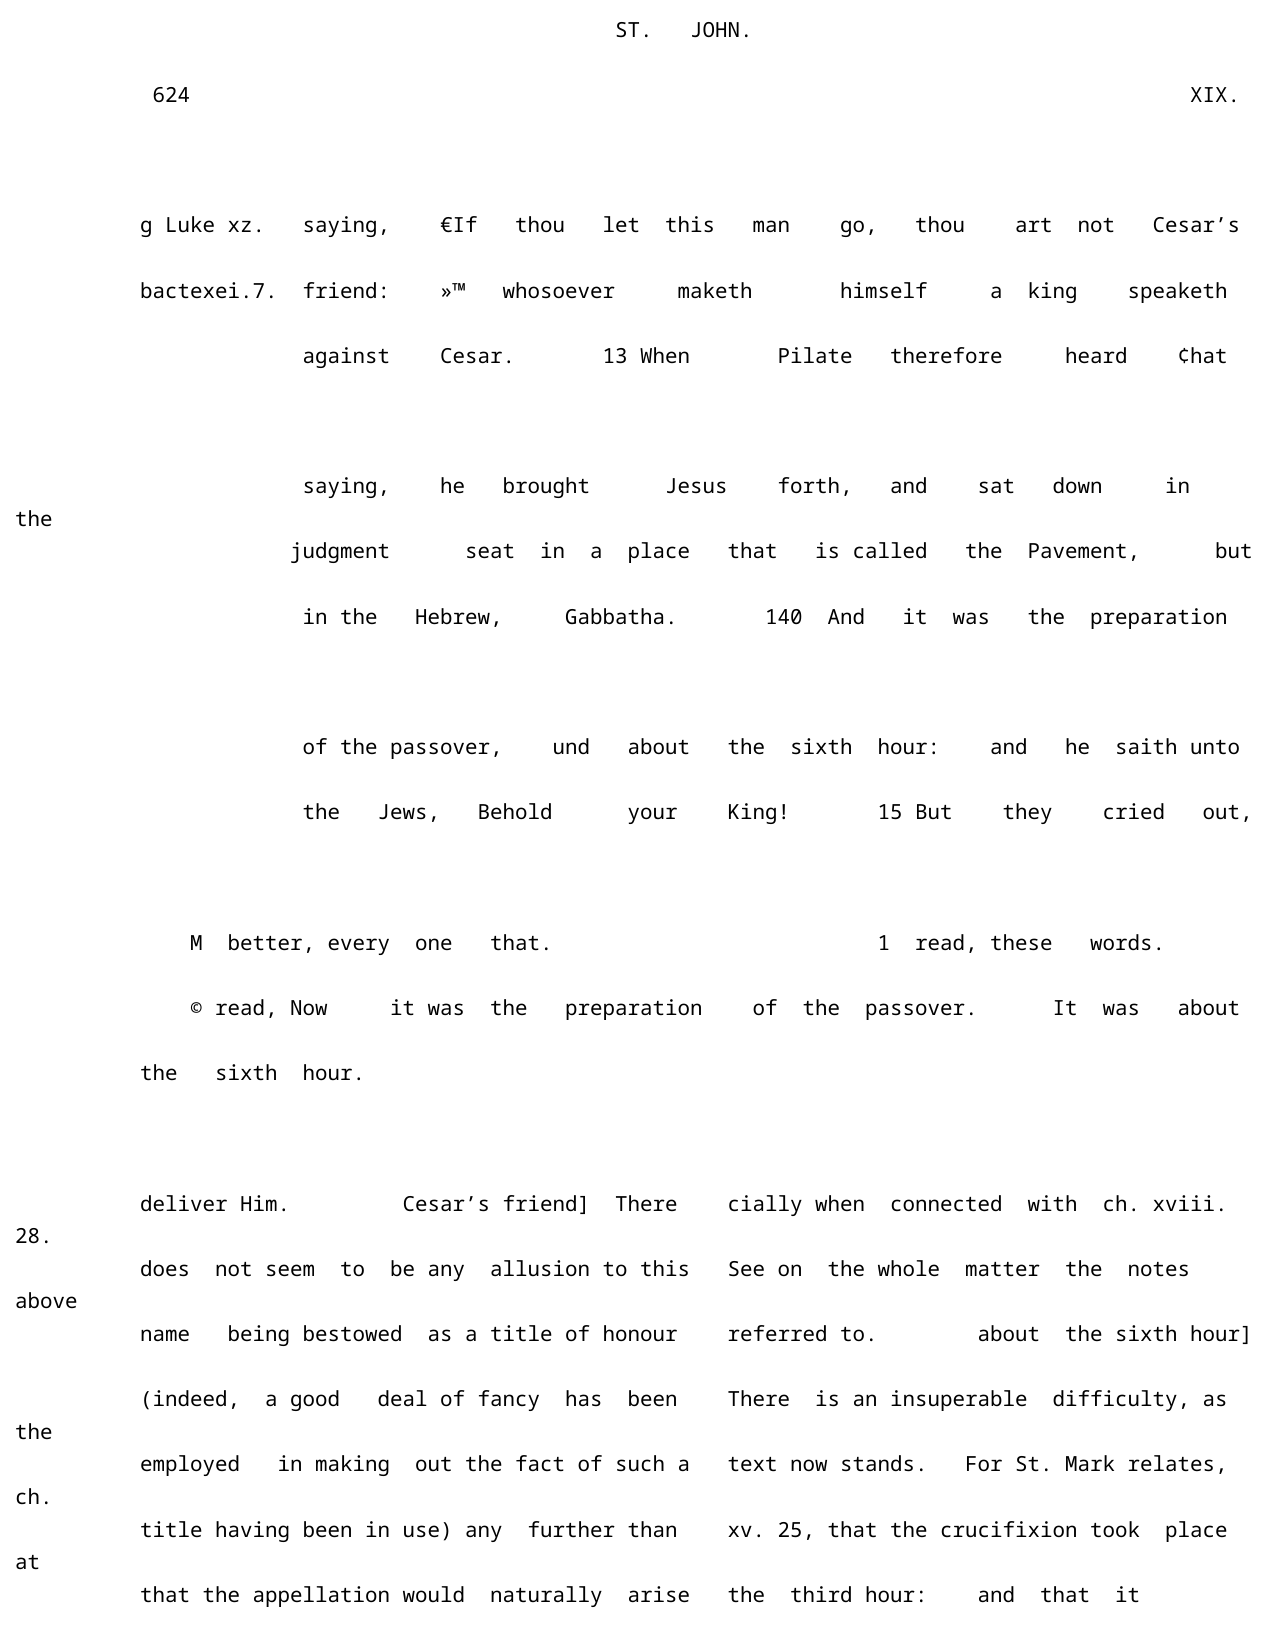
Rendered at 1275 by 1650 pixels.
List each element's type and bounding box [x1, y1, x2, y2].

text [15, 15, 1260, 1608]
